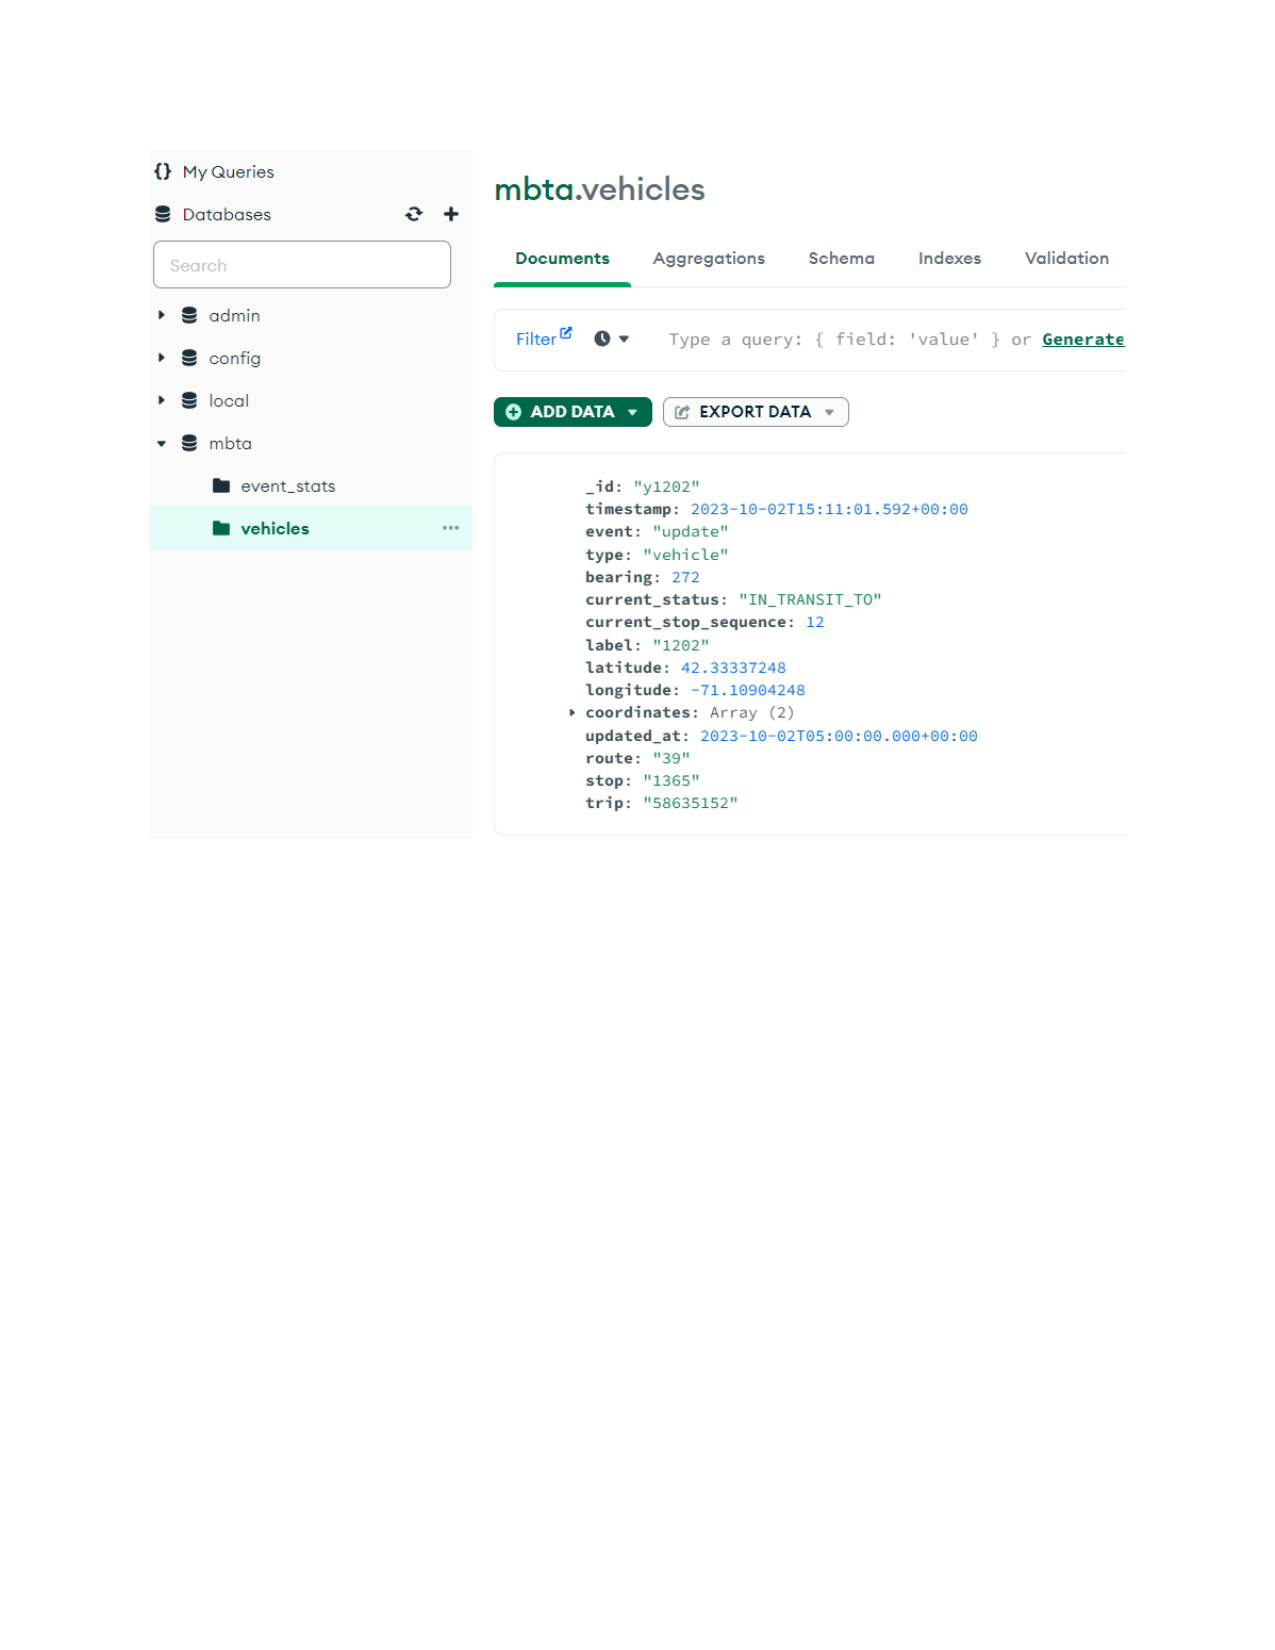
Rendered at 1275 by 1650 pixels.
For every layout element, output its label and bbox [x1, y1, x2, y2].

picture [150, 150, 1125, 839]
